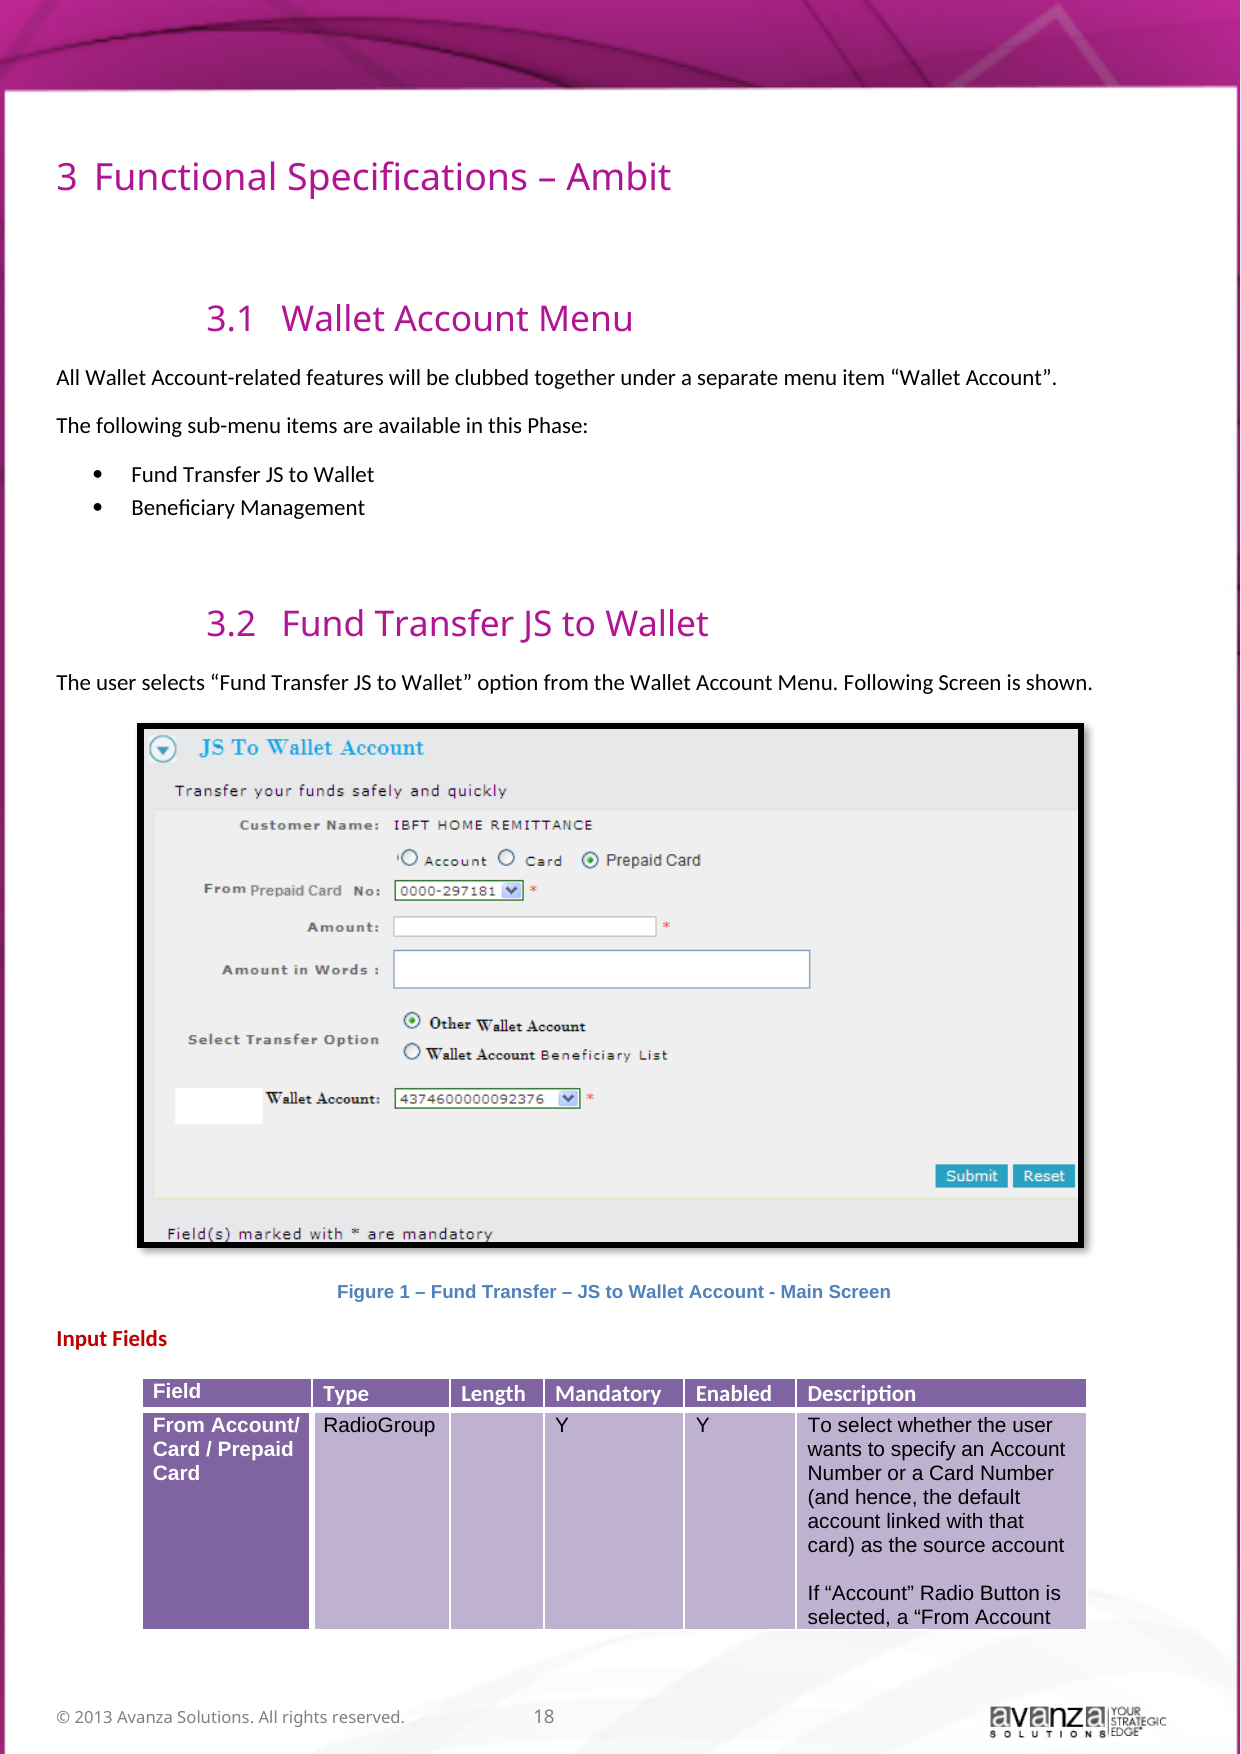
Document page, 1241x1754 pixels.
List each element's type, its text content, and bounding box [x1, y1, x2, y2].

table_header Length [451, 1379, 543, 1407]
table_cell [451, 1413, 543, 1629]
table_header Field [143, 1379, 311, 1407]
table_header Mandatory [545, 1379, 683, 1407]
table_cell Y [545, 1413, 683, 1629]
table_header Enabled [685, 1379, 795, 1407]
list Functional Specifications – Ambit [56, 150, 1172, 201]
table_cell Y [685, 1413, 795, 1629]
list Beneficiary Management [94, 493, 1172, 521]
table_header Type [313, 1379, 449, 1407]
text Fund Transfer JS to Wallet [206, 599, 1172, 647]
text Wallet Account Menu [206, 294, 1172, 342]
text The user selects “Fund Transfer JS to Wallet” option from the Wallet Account Menu. Following Screen is shown. [56, 668, 1172, 696]
text The following sub-menu items are available in this Phase: [56, 412, 1172, 440]
table_header Description [797, 1379, 1086, 1407]
list Fund Transfer JS to Wallet [94, 461, 1172, 488]
text All Wallet Account-related features will be clubbed together under a separate menu item “Wallet Account”. [56, 363, 1172, 391]
table_cell RadioGroup [315, 1413, 449, 1629]
text Input Fields [56, 1324, 1172, 1352]
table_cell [143, 1413, 309, 1629]
picture [0, 0, 1241, 1754]
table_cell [797, 1413, 1086, 1629]
